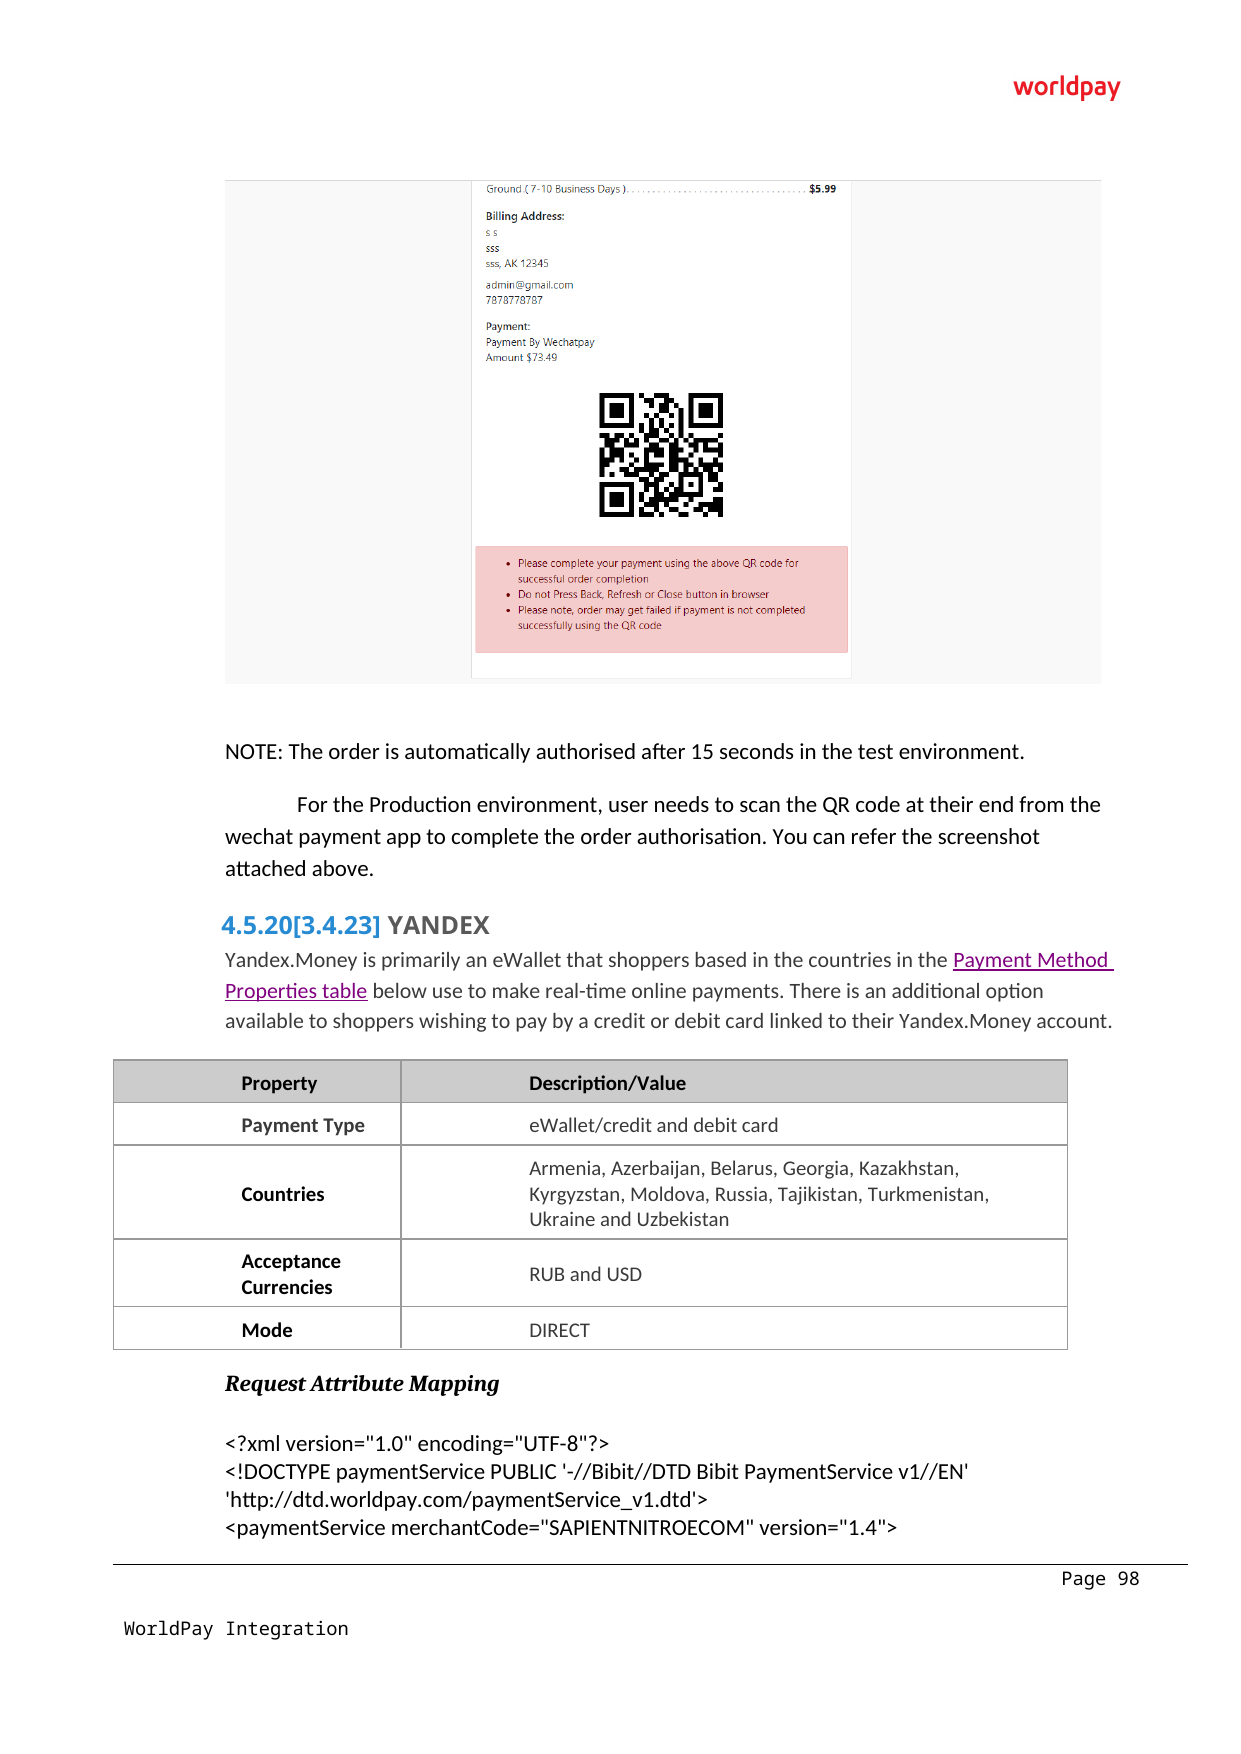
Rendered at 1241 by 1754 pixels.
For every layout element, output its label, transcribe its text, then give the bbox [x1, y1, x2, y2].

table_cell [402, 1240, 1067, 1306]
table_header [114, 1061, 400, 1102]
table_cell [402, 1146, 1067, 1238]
text For the Production environment, user needs to scan the QR code at their end from the wechat payment app to complete the order authorisation. You can refer the screenshot attached above. [225, 790, 1128, 882]
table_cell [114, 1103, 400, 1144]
subtitle Request Attribute Mapping [151, 1371, 1128, 1397]
text Yandex.Money is primarily an eWallet that shoppers based in the countries in the Payment Method Properties table below use to make real-time online payments. There is an additional option available to shoppers wishing to pay by a credit or debit card linked to their Yandex.Money account. [225, 946, 1128, 1034]
subtitle YANDEX [221, 907, 1128, 941]
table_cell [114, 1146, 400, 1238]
text NOTE: The order is automatically authorised after 15 seconds in the test environment. [225, 737, 1128, 765]
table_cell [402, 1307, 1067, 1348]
text <?xml version="1.0" encoding="UTF-8"?> [225, 1429, 1128, 1457]
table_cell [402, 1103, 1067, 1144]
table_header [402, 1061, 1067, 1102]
text <paymentService merchantCode="SAPIENTNITROECOM" version="1.4"> [225, 1513, 1128, 1541]
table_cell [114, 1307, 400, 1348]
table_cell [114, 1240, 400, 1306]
picture [225, 180, 1102, 684]
picture [1012, 75, 1122, 102]
text <!DOCTYPE paymentService PUBLIC '-//Bibit//DTD Bibit PaymentService v1//EN' 'http://dtd.worldpay.com/paymentService_v1.dtd'> [225, 1457, 1128, 1513]
